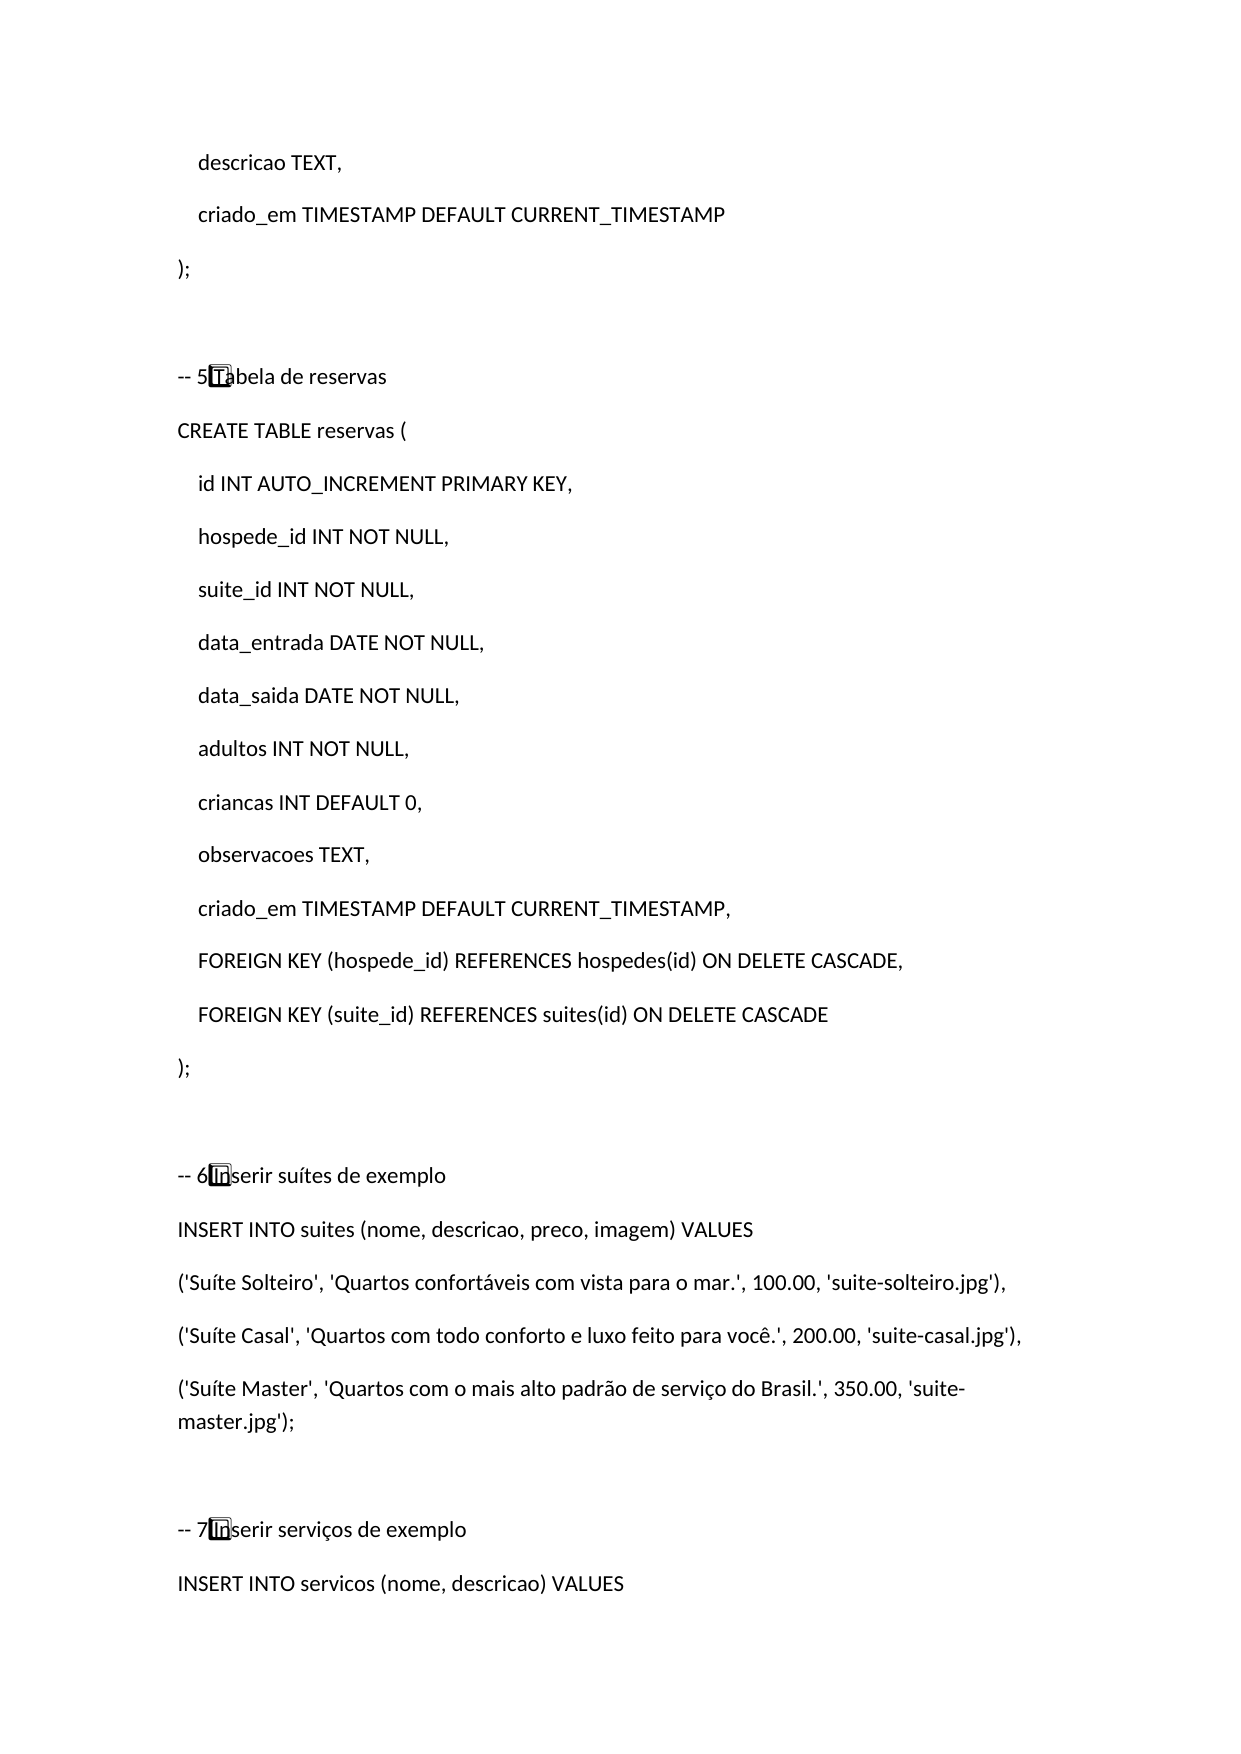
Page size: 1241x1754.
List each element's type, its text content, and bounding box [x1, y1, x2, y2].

text suite_id INT NOT NULL, [177, 576, 1063, 603]
text id INT AUTO_INCREMENT PRIMARY KEY, [177, 469, 1063, 497]
text ('Suíte Master', 'Quartos com o mais alto padrão de serviço do Brasil.', 350.00, 'suite-master.jpg'); [177, 1374, 1063, 1435]
text INSERT INTO suites (nome, descricao, preco, imagem) VALUES [177, 1216, 1063, 1243]
text -- 7️⃣ Inserir serviços de exemplo [177, 1513, 1063, 1544]
text FOREIGN KEY (hospede_id) REFERENCES hospedes(id) ON DELETE CASCADE, [177, 947, 1063, 975]
text observacoes TEXT, [177, 841, 1063, 869]
text hospede_id INT NOT NULL, [177, 522, 1063, 551]
text criancas INT DEFAULT 0, [177, 788, 1063, 816]
text data_saida DATE NOT NULL, [177, 682, 1063, 709]
text -- 5️⃣ Tabela de reservas [177, 360, 1063, 391]
text criado_em TIMESTAMP DEFAULT CURRENT_TIMESTAMP, [177, 894, 1063, 922]
text ); [177, 1053, 1063, 1081]
text ('Suíte Solteiro', 'Quartos confortáveis com vista para o mar.', 100.00, 'suite-solteiro.jpg'), [177, 1268, 1063, 1297]
text ); [177, 254, 1063, 282]
text FOREIGN KEY (suite_id) REFERENCES suites(id) ON DELETE CASCADE [177, 1000, 1063, 1028]
text descricao TEXT, [177, 148, 1063, 176]
text adultos INT NOT NULL, [177, 734, 1063, 763]
text INSERT INTO servicos (nome, descricao) VALUES [177, 1569, 1063, 1598]
text ('Suíte Casal', 'Quartos com todo conforto e luxo feito para você.', 200.00, 'suite-casal.jpg'), [177, 1322, 1063, 1349]
text CREATE TABLE reservas ( [177, 416, 1063, 444]
text -- 6️⃣ Inserir suítes de exemplo [177, 1159, 1063, 1190]
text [177, 201, 1063, 229]
text data_entrada DATE NOT NULL, [177, 628, 1063, 657]
